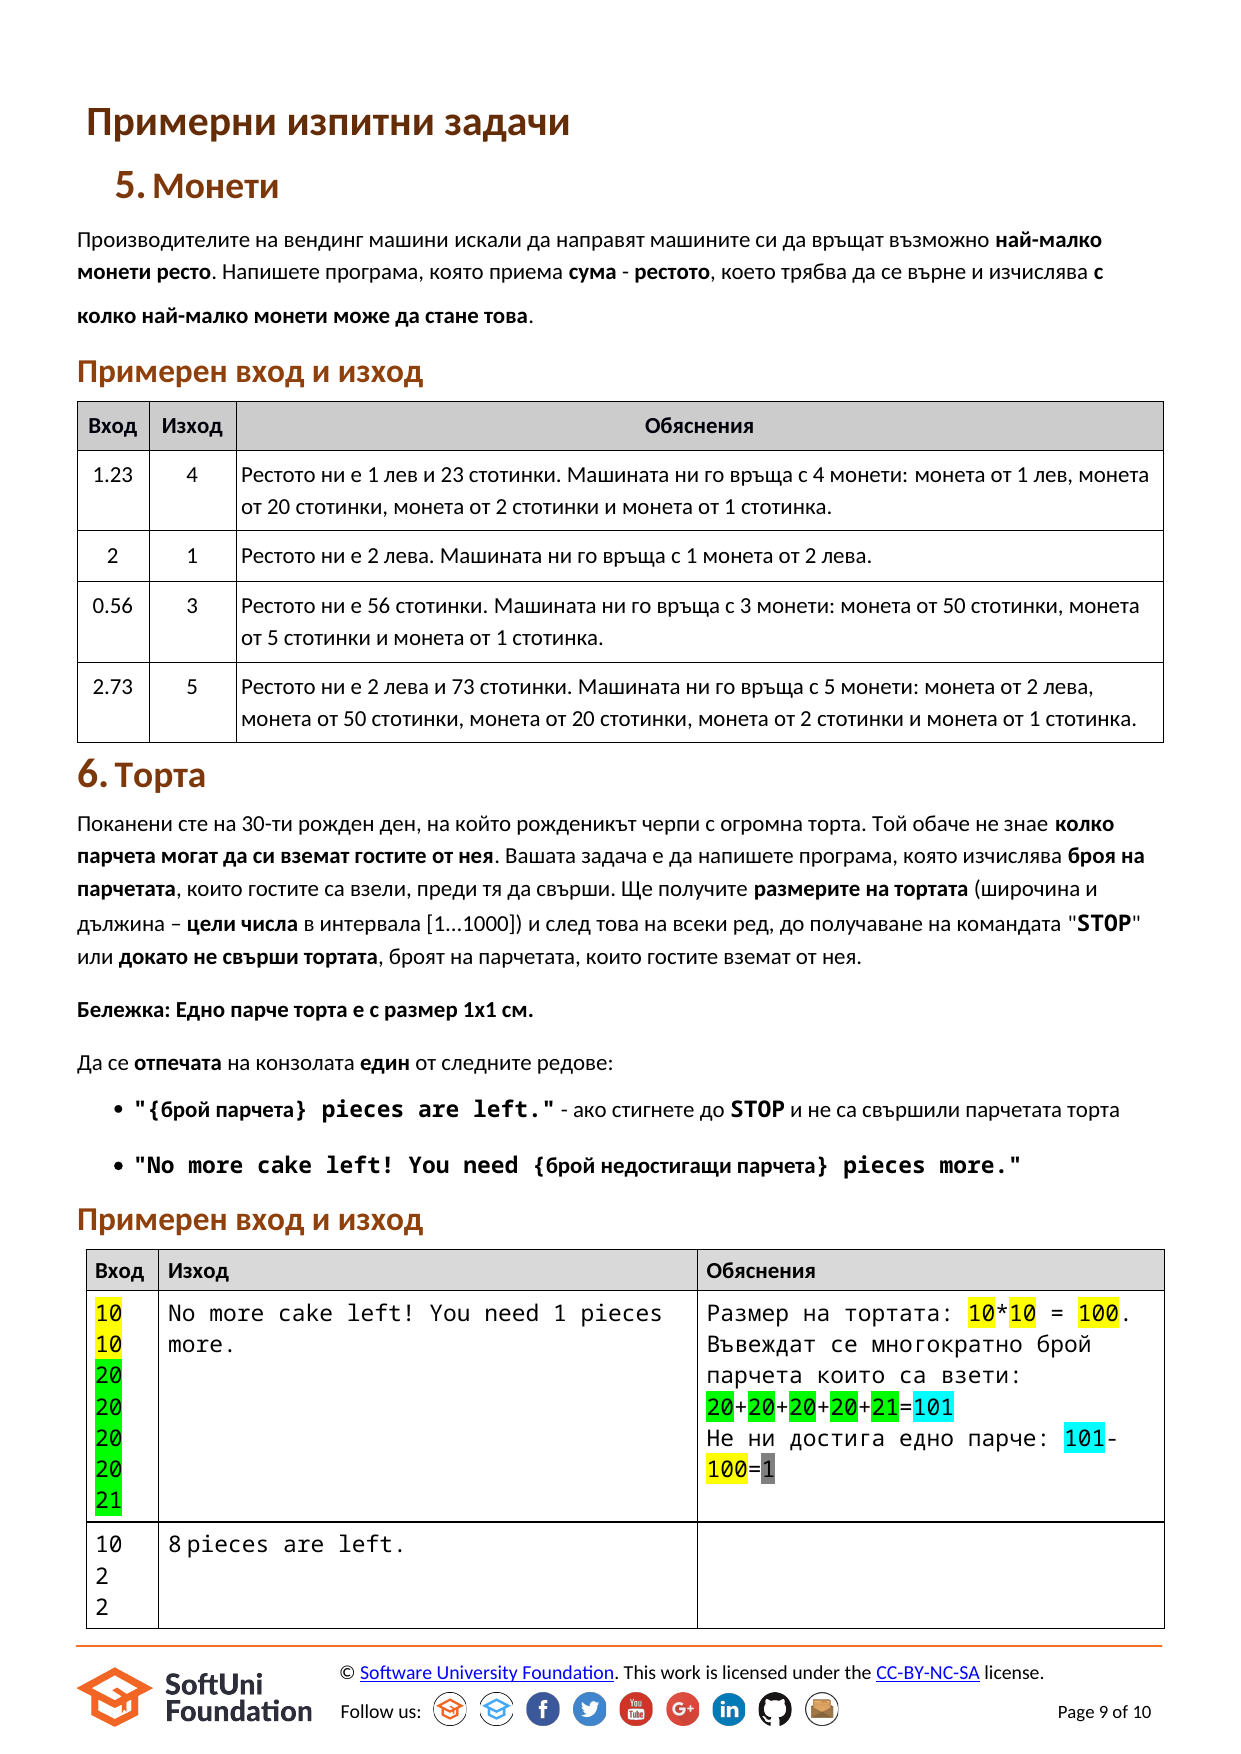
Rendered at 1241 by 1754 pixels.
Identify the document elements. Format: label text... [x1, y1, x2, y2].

table_cell Размер на тортата: 10*10 = 100. Въвеждат се многократно брой парчета които са взети: 20+20+20+20+21=101 Не ни достига едно парче: 101-100=1 [698, 1291, 1164, 1521]
list "No more cake left! You need {брой недостигащи парчета} pieces more." [114, 1149, 1163, 1181]
table_cell 1.23 [78, 451, 149, 530]
subtitle Примерен вход и изход [77, 1198, 1163, 1239]
table_cell [698, 1523, 1164, 1628]
table_cell 5 [150, 663, 236, 742]
table_header Обяснения [698, 1250, 1164, 1290]
table_cell 10 2 2 4 6 STOP [87, 1523, 158, 1628]
text Бележка: Едно парче торта е с размер 1х1 см. [77, 995, 1163, 1023]
table_header Изход [159, 1250, 697, 1290]
table_cell Рестото ни е 2 лева. Машината ни го връща с 1 монета от 2 лева. [237, 531, 1163, 581]
text Поканени сте на 30-ти рожден ден, на който рожденикът черпи с огромна торта. Той обаче не знае колко парчета могат да си вземат гостите от нея. Вашата задача е да напишете програма, която изчислява броя на парчетата, които гостите са взели, преди тя да свърши. Ще получите размерите на тортата (широчина и дължина – цели числа в интервала [1...1000]) и след това на всеки ред, до получаване на командата "STOP" или докато не свърши тортата, броят на парчетата, които гостите вземат от нея. [77, 809, 1163, 970]
picture [727, 1707, 738, 1717]
list "{брой парчета} pieces are left." - ако стигнете до STOP и не са свършили парчетата торта [114, 1093, 1163, 1124]
table_cell Рестото ни е 2 лева и 73 стотинки. Машината ни го връща с 5 монети: монета от 2 лева, монета от 50 стотинки, монета от 20 стотинки, монета от 2 стотинки и монета от 1 стотинка. [237, 663, 1163, 742]
picture [433, 1692, 467, 1726]
picture [480, 1692, 513, 1726]
table_cell Рестото ни е 56 стотинки. Машината ни го връща с 3 монети: монета от 50 стотинки, монета от 5 стотинки и монета от 1 стотинка. [237, 582, 1163, 662]
table_cell 0.56 [78, 582, 149, 662]
table_header Вход [78, 402, 149, 450]
subtitle Примерни изпитни задачи [86, 95, 1163, 146]
table_cell 2.73 [78, 663, 149, 742]
table_cell 1 [150, 531, 236, 581]
picture [712, 1693, 722, 1703]
subtitle Примерен вход и изход [77, 350, 1163, 391]
table_cell pieces are left. [159, 1523, 697, 1628]
table_cell 3 [150, 582, 236, 662]
subtitle Монети [114, 158, 1163, 209]
text Производителите на вендинг машини искали да направят машините си да връщат възможно най-малко монети ресто. Напишете програма, която приема сума - рестото, което трябва да се върне и изчислява с колко най-малко монети може да стане това. [77, 225, 1163, 332]
text Да се отпечата на конзолата един от следните редове: [77, 1048, 1163, 1076]
table_header Вход [87, 1250, 158, 1290]
table_cell 10 10 20 20 20 20 21 [87, 1291, 158, 1521]
picture [758, 1692, 792, 1726]
picture [666, 1692, 700, 1726]
picture [805, 1692, 839, 1726]
table_cell 4 [150, 451, 236, 530]
picture [736, 1716, 746, 1726]
picture [526, 1692, 560, 1726]
table_cell No more cake left! You need 1 pieces more. [159, 1291, 697, 1521]
subtitle Торта [77, 747, 1163, 798]
picture [619, 1692, 653, 1726]
picture [573, 1692, 607, 1726]
picture [736, 1693, 746, 1703]
table_cell 2 [78, 531, 149, 581]
picture [712, 1716, 722, 1726]
table_header Изход [150, 402, 236, 450]
table_header Обяснения [237, 402, 1163, 450]
table_cell Рестото ни е 1 лев и 23 стотинки. Машината ни го връща с 4 монети: монета от 1 лев, монета от 20 стотинки, монета от 2 стотинки и монета от 1 стотинка. [237, 451, 1163, 530]
picture [76, 1667, 312, 1727]
